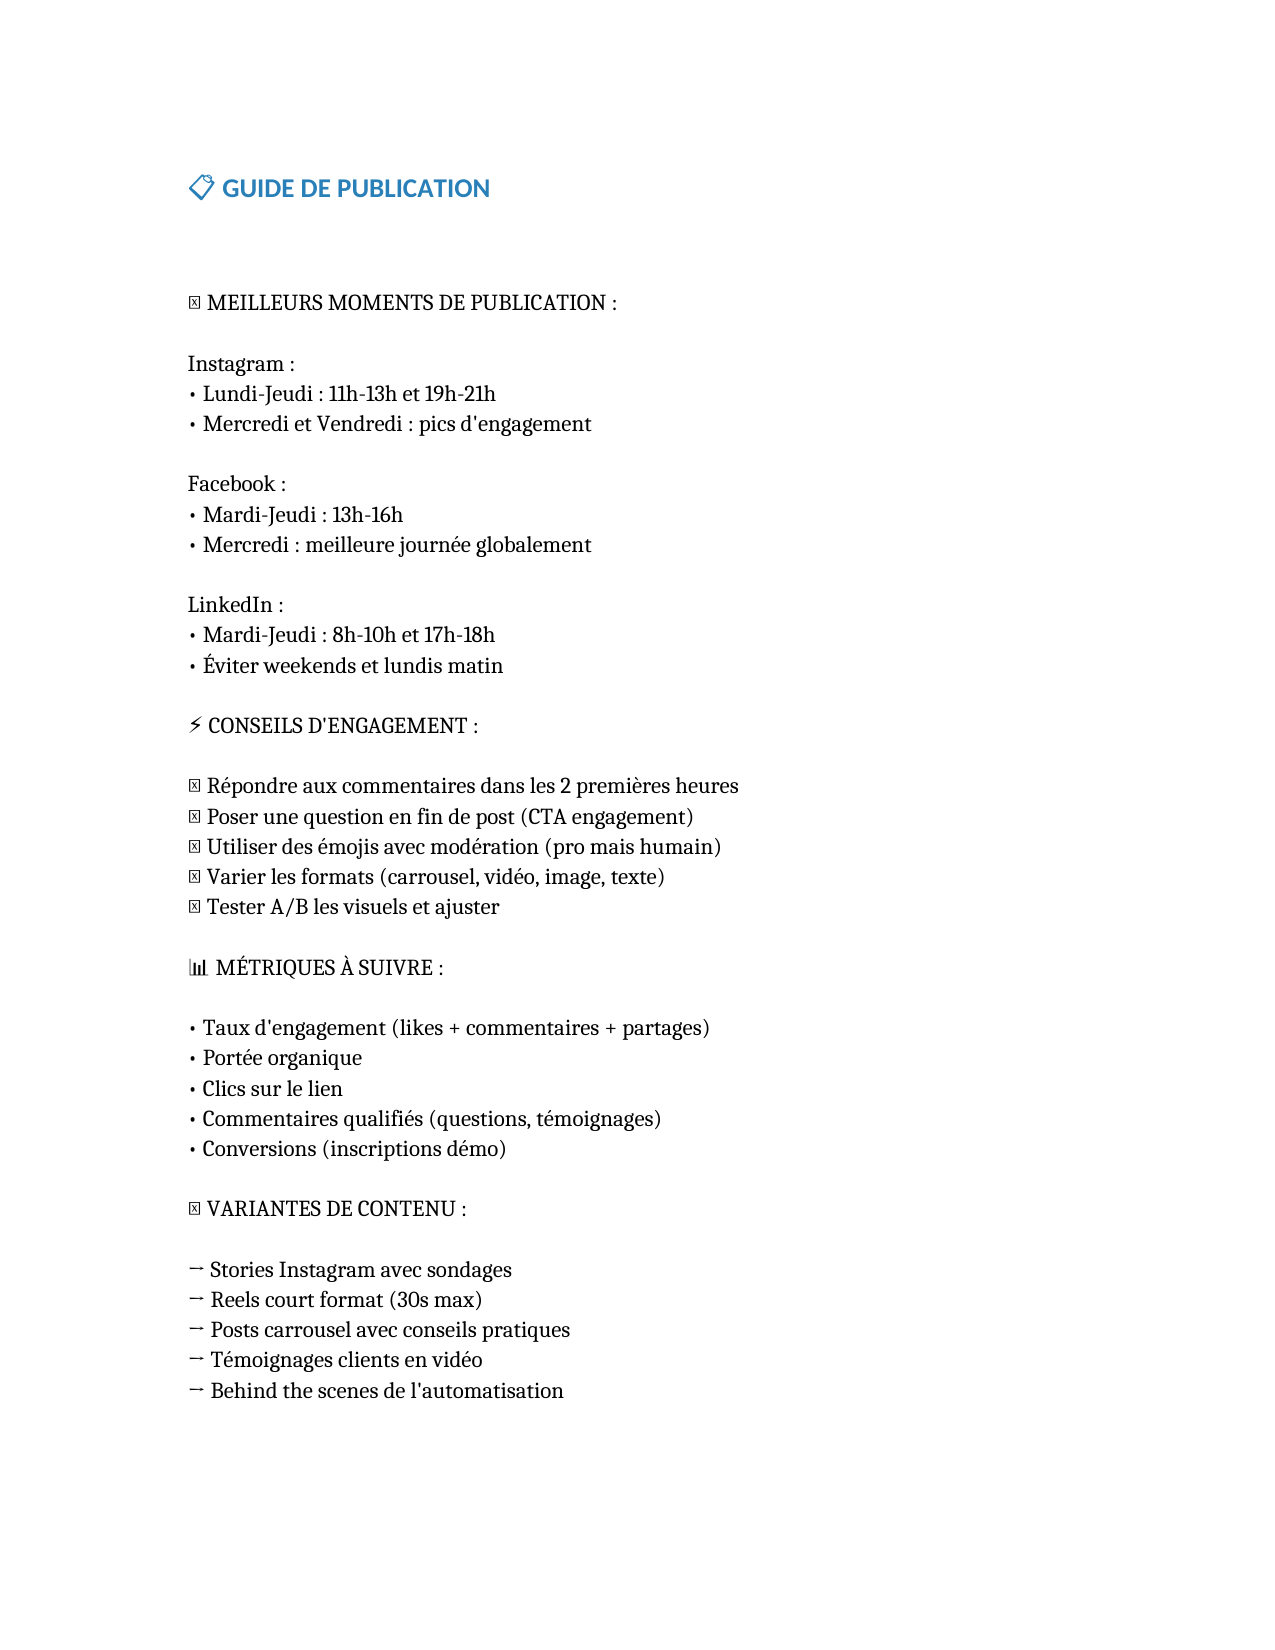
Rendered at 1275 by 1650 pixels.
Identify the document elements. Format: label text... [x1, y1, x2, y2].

text 🎯 MEILLEURS MOMENTS DE PUBLICATION : Instagram : • Lundi-Jeudi : 11h-13h et 19h-21h • Mercredi et Vendredi : pics d'engagement Facebook : • Mardi-Jeudi : 13h-16h • Mercredi : meilleure journée globalement LinkedIn : • Mardi-Jeudi : 8h-10h et 17h-18h • Éviter weekends et lundis matin ⚡ CONSEILS D'ENGAGEMENT : ✅ Répondre aux commentaires dans les 2 premières heures ✅ Poser une question en fin de post (CTA engagement) ✅ Utiliser des émojis avec modération (pro mais humain) ✅ Varier les formats (carrousel, vidéo, image, texte) ✅ Tester A/B les visuels et ajuster 📊 MÉTRIQUES À SUIVRE : • Taux d'engagement (likes + commentaires + partages) • Portée organique • Clics sur le lien • Commentaires qualifiés (questions, témoignages) • Conversions (inscriptions démo) 💡 VARIANTES DE CONTENU : → Stories Instagram avec sondages → Reels court format (30s max) → Posts carrousel avec conseils pratiques → Témoignages clients en vidéo → Behind the scenes de l'automatisation [187, 260, 1087, 1434]
subtitle 📋 GUIDE DE PUBLICATION [187, 171, 1087, 204]
